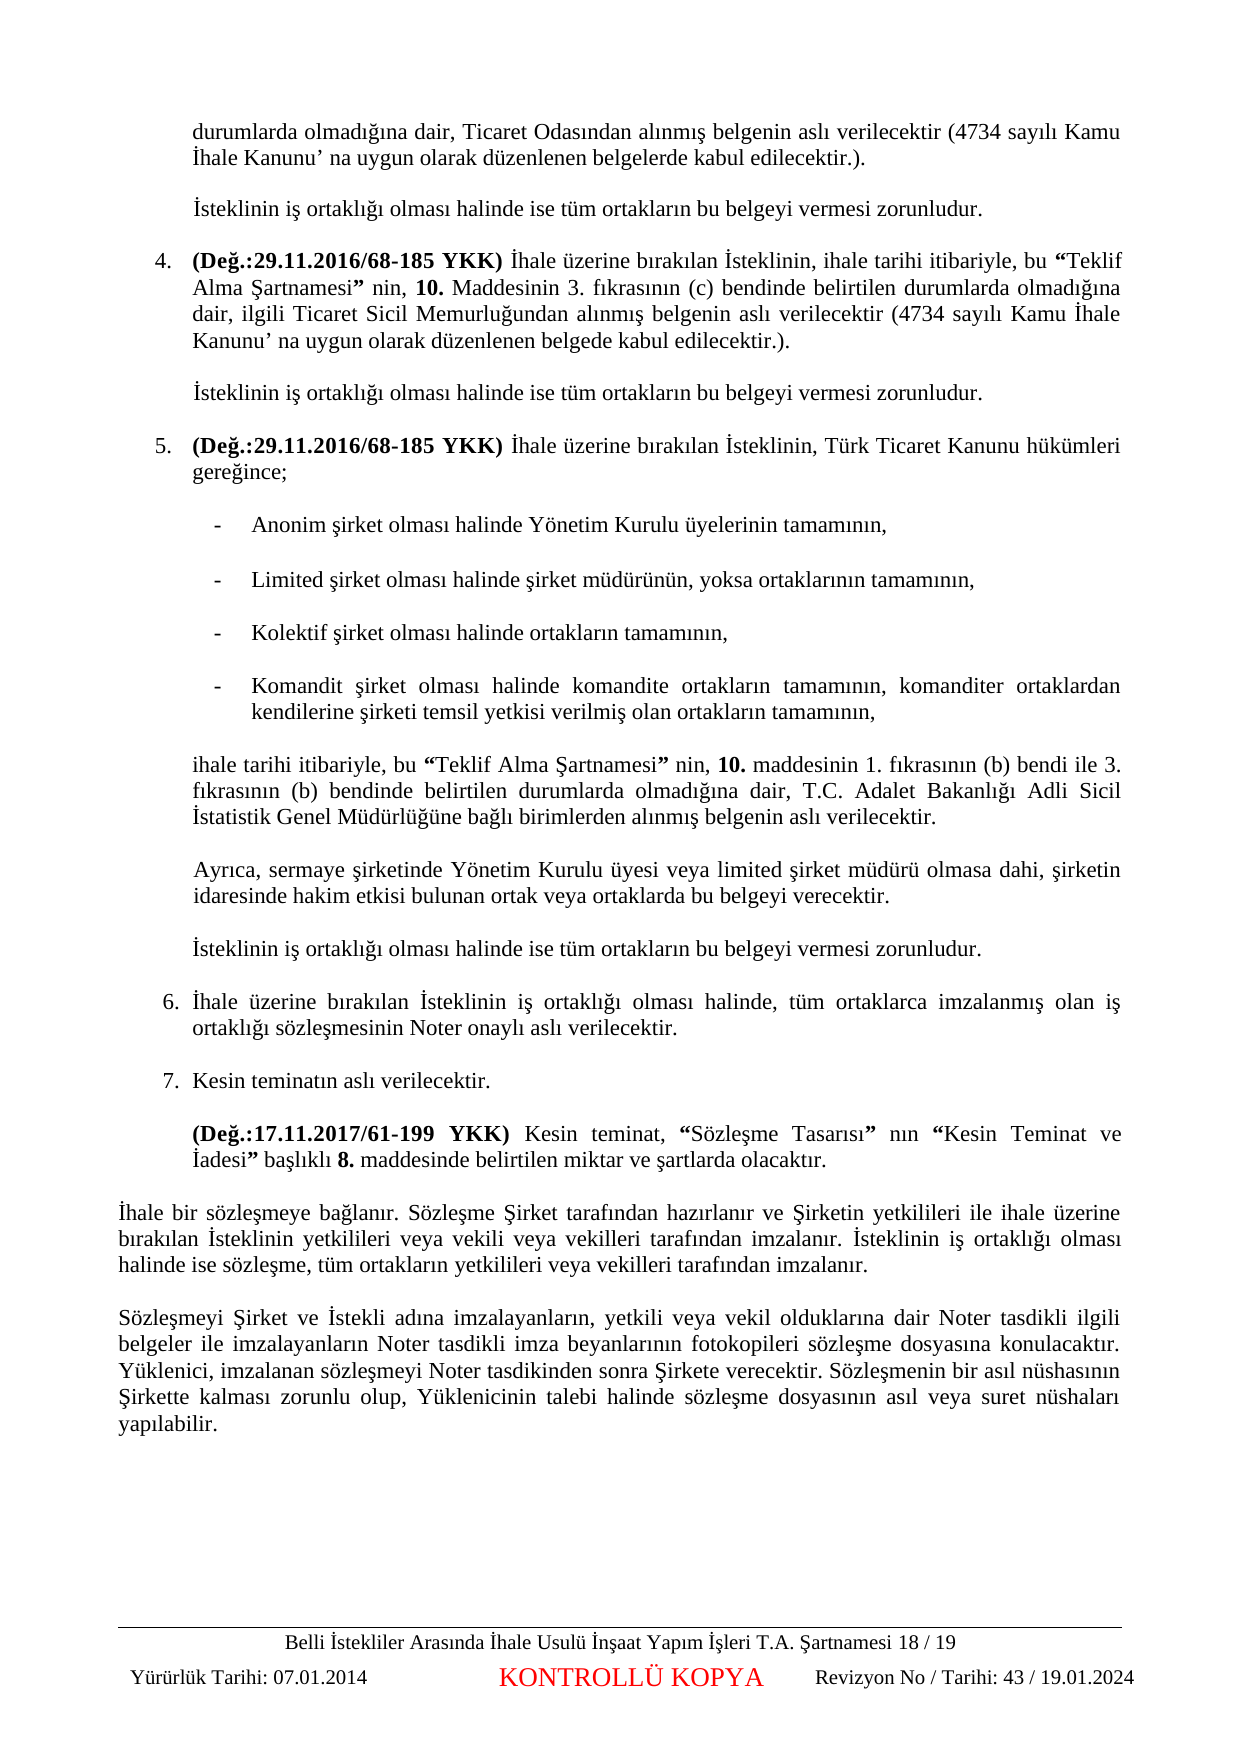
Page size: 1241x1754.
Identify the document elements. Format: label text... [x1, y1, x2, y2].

list İhale üzerine bırakılan İsteklinin iş ortaklığı olması halinde, tüm ortaklarca imzalanmış olan iş ortaklığı sözleşmesinin Noter onaylı aslı verilecektir. [162, 988, 1122, 1041]
text (Değ.:17.11.2017/61-199 YKK) Kesin teminat, “Sözleşme Tasarısı” nın “Kesin Teminat ve İadesi” başlıklı 8. maddesinde belirtilen miktar ve şartlarda olacaktır. [192, 1120, 1122, 1172]
text İsteklinin iş ortaklığı olması halinde ise tüm ortakların bu belgeyi vermesi zorunludur. [192, 935, 1122, 962]
list ihale tarihi itibariyle, bu “Teklif Alma Şartnamesi” nin, 10. maddesinin 1. fıkrasının (b) bendi ile 3. fıkrasının (b) bendinde belirtilen durumlarda olmadığına dair, T.C. Adalet Bakanlığı Adli Sicil İstatistik Genel Müdürlüğüne bağlı birimlerden alınmış belgenin aslı verilecektir. [192, 751, 1122, 830]
list Komandit şirket olması halinde komandite ortakların tamamının, komanditer ortaklardan kendilerine şirketi temsil yetkisi verilmiş olan ortakların tamamının, [213, 672, 1122, 724]
list Kesin teminatın aslı verilecektir. [162, 1067, 1122, 1093]
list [154, 118, 1122, 171]
list İsteklinin iş ortaklığı olması halinde ise tüm ortakların bu belgeyi vermesi zorunludur. [193, 195, 1122, 221]
list Anonim şirket olması halinde Yönetim Kurulu üyelerinin tamamının, [213, 511, 1122, 537]
text Sözleşmeyi Şirket ve İstekli adına imzalayanların, yetkili veya vekil olduklarına dair Noter tasdikli ilgili belgeler ile imzalayanların Noter tasdikli imza beyanlarının fotokopileri sözleşme dosyasına konulacaktır. Yüklenici, imzalanan sözleşmeyi Noter tasdikinden sonra Şirkete verecektir. Sözleşmenin bir asıl nüshasının Şirkette kalması zorunlu olup, Yüklenicinin talebi halinde sözleşme dosyasının asıl veya suret nüshaları yapılabilir. [118, 1304, 1122, 1436]
text Ayrıca, sermaye şirketinde Yönetim Kurulu üyesi veya limited şirket müdürü olmasa dahi, şirketin idaresinde hakim etkisi bulunan ortak veya ortaklarda bu belgeyi verecektir. [193, 856, 1122, 909]
list İsteklinin iş ortaklığı olması halinde ise tüm ortakların bu belgeyi vermesi zorunludur. [193, 379, 1122, 406]
list (Değ.:29.11.2016/68-185 YKK) İhale üzerine bırakılan İsteklinin, ihale tarihi itibariyle, bu “Teklif Alma Şartnamesi” nin, 10. Maddesinin 3. fıkrasının (c) bendinde belirtilen durumlarda olmadığına dair, ilgili Ticaret Sicil Memurluğundan alınmış belgenin aslı verilecektir (4734 sayılı Kamu İhale Kanunu’ na uygun olarak düzenlenen belgede kabul edilecektir.). [154, 248, 1122, 353]
list Limited şirket olması halinde şirket müdürünün, yoksa ortaklarının tamamının, [213, 566, 1122, 593]
list Kolektif şirket olması halinde ortakların tamamının, [213, 619, 1122, 645]
text İhale bir sözleşmeye bağlanır. Sözleşme Şirket tarafından hazırlanır ve Şirketin yetkilileri ile ihale üzerine bırakılan İsteklinin yetkilileri veya vekili veya vekilleri tarafından imzalanır. İsteklinin iş ortaklığı olması halinde ise sözleşme, tüm ortakların yetkilileri veya vekilleri tarafından imzalanır. [118, 1199, 1122, 1278]
list (Değ.:29.11.2016/68-185 YKK) İhale üzerine bırakılan İsteklinin, Türk Ticaret Kanunu hükümleri gereğince; [154, 432, 1122, 485]
